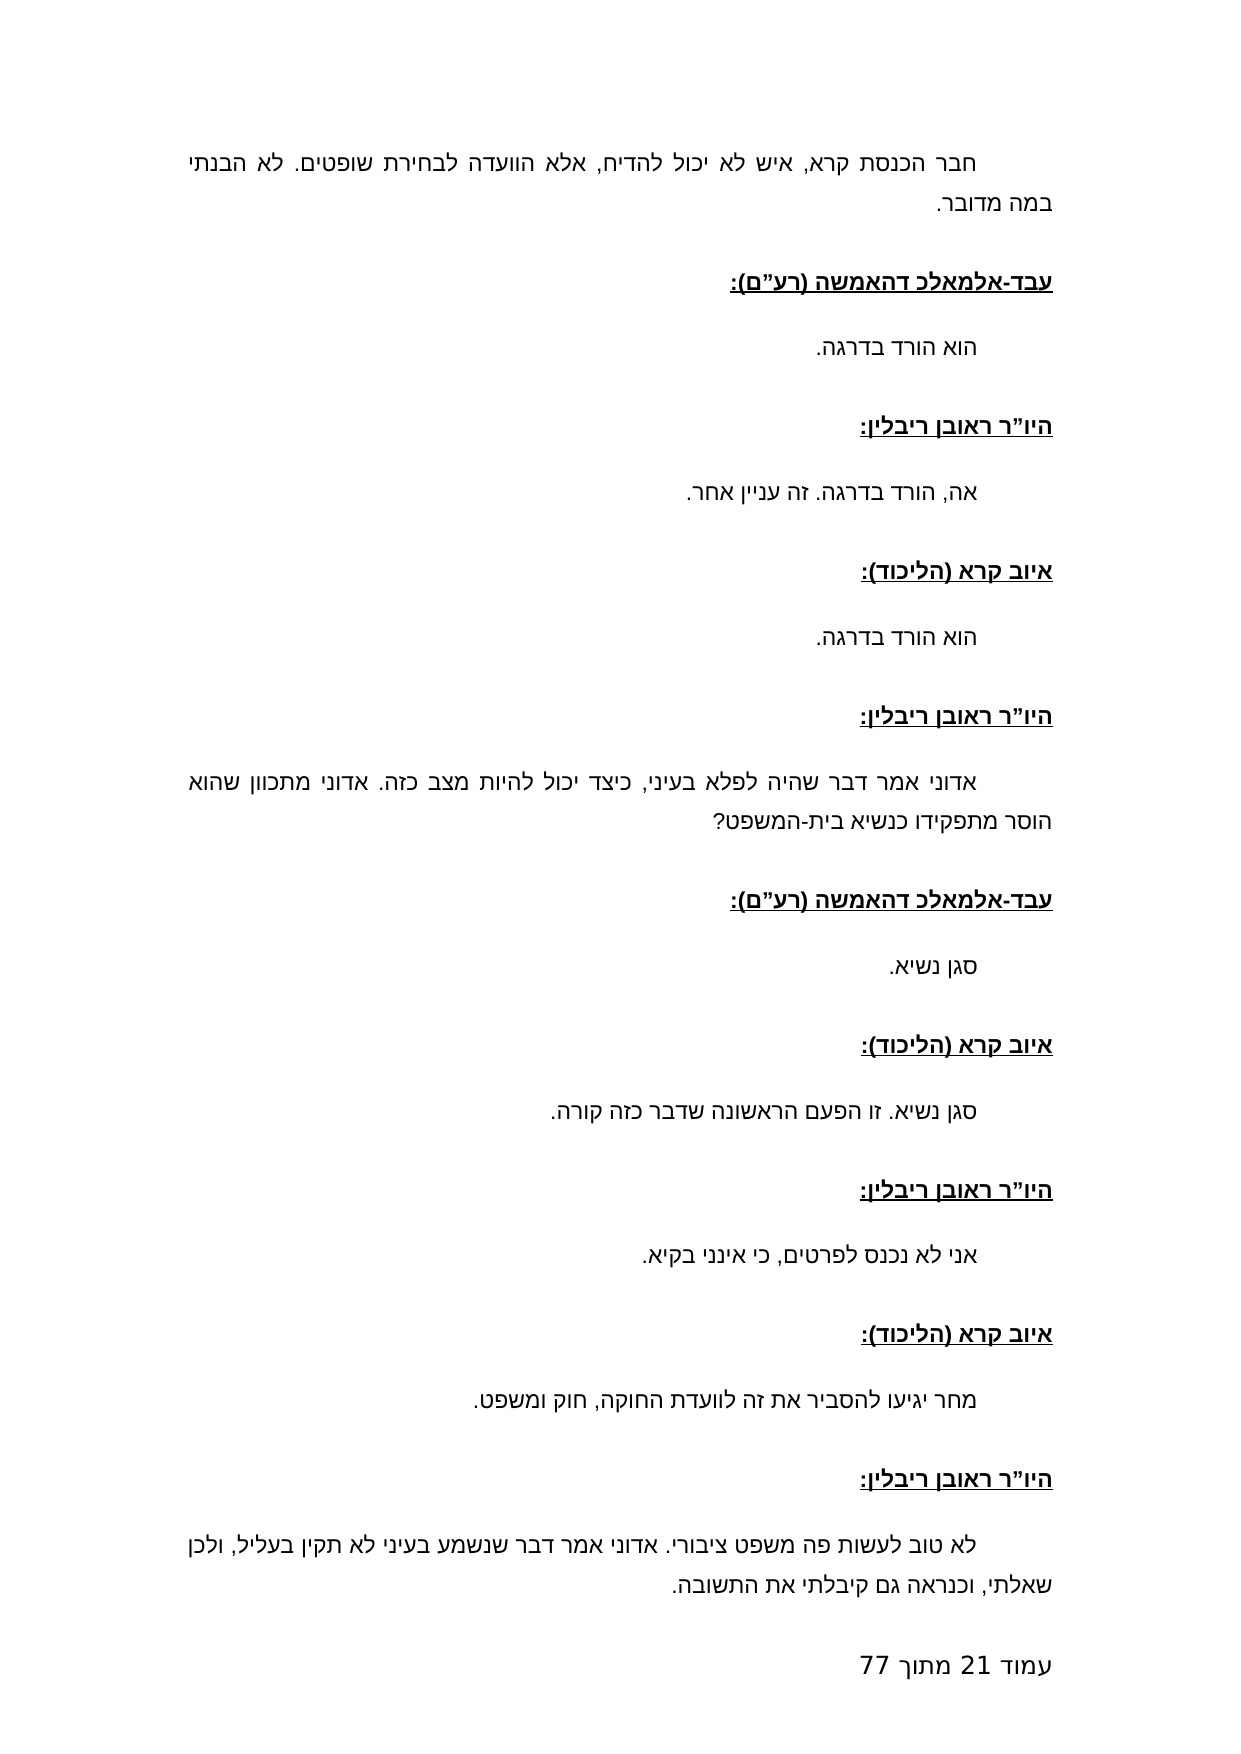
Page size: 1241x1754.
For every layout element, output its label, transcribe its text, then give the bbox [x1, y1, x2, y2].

text איוב קרא (הליכוד): [187, 1032, 1053, 1058]
text סגן נשיא. [187, 953, 1053, 979]
text עבד-אלמאלכ דהאמשה (רע”ם): [187, 268, 1053, 295]
text אני לא נכנס לפרטים, כי אינני בקיא. [187, 1242, 1053, 1269]
text אה, הורד בדרגה. זה עניין אחר. [187, 479, 1053, 505]
text מחר יגיעו להסביר את זה לוועדת החוקה, חוק ומשפט. [187, 1387, 1053, 1414]
text איוב קרא (הליכוד): [187, 1321, 1053, 1348]
text אדוני אמר דבר שהיה לפלא בעיני, כיצד יכול להיות מצב כזה. אדוני מתכוון שהוא הוסר מתפקידו כנשיא בית-המשפט? [187, 769, 1053, 834]
text הוא הורד בדרגה. [187, 334, 1053, 361]
text היו”ר ראובן ריבלין: [187, 1177, 1053, 1203]
text היו”ר ראובן ריבלין: [187, 413, 1053, 439]
text חבר הכנסת קרא, איש לא יכול להדיח, אלא הוועדה לבחירת שופטים. לא הבנתי במה מדובר. [187, 150, 1053, 216]
text איוב קרא (הליכוד): [187, 558, 1053, 584]
text לא טוב לעשות פה משפט ציבורי. אדוני אמר דבר שנשמע בעיני לא תקין בעליל, ולכן שאלתי, וכנראה גם קיבלתי את התשובה. [187, 1532, 1053, 1598]
text היו”ר ראובן ריבלין: [187, 703, 1053, 729]
text היו”ר ראובן ריבלין: [187, 1466, 1053, 1493]
text עבד-אלמאלכ דהאמשה (רע”ם): [187, 887, 1053, 913]
text סגן נשיא. זו הפעם הראשונה שדבר כזה קורה. [187, 1098, 1053, 1124]
text הוא הורד בדרגה. [187, 624, 1053, 650]
